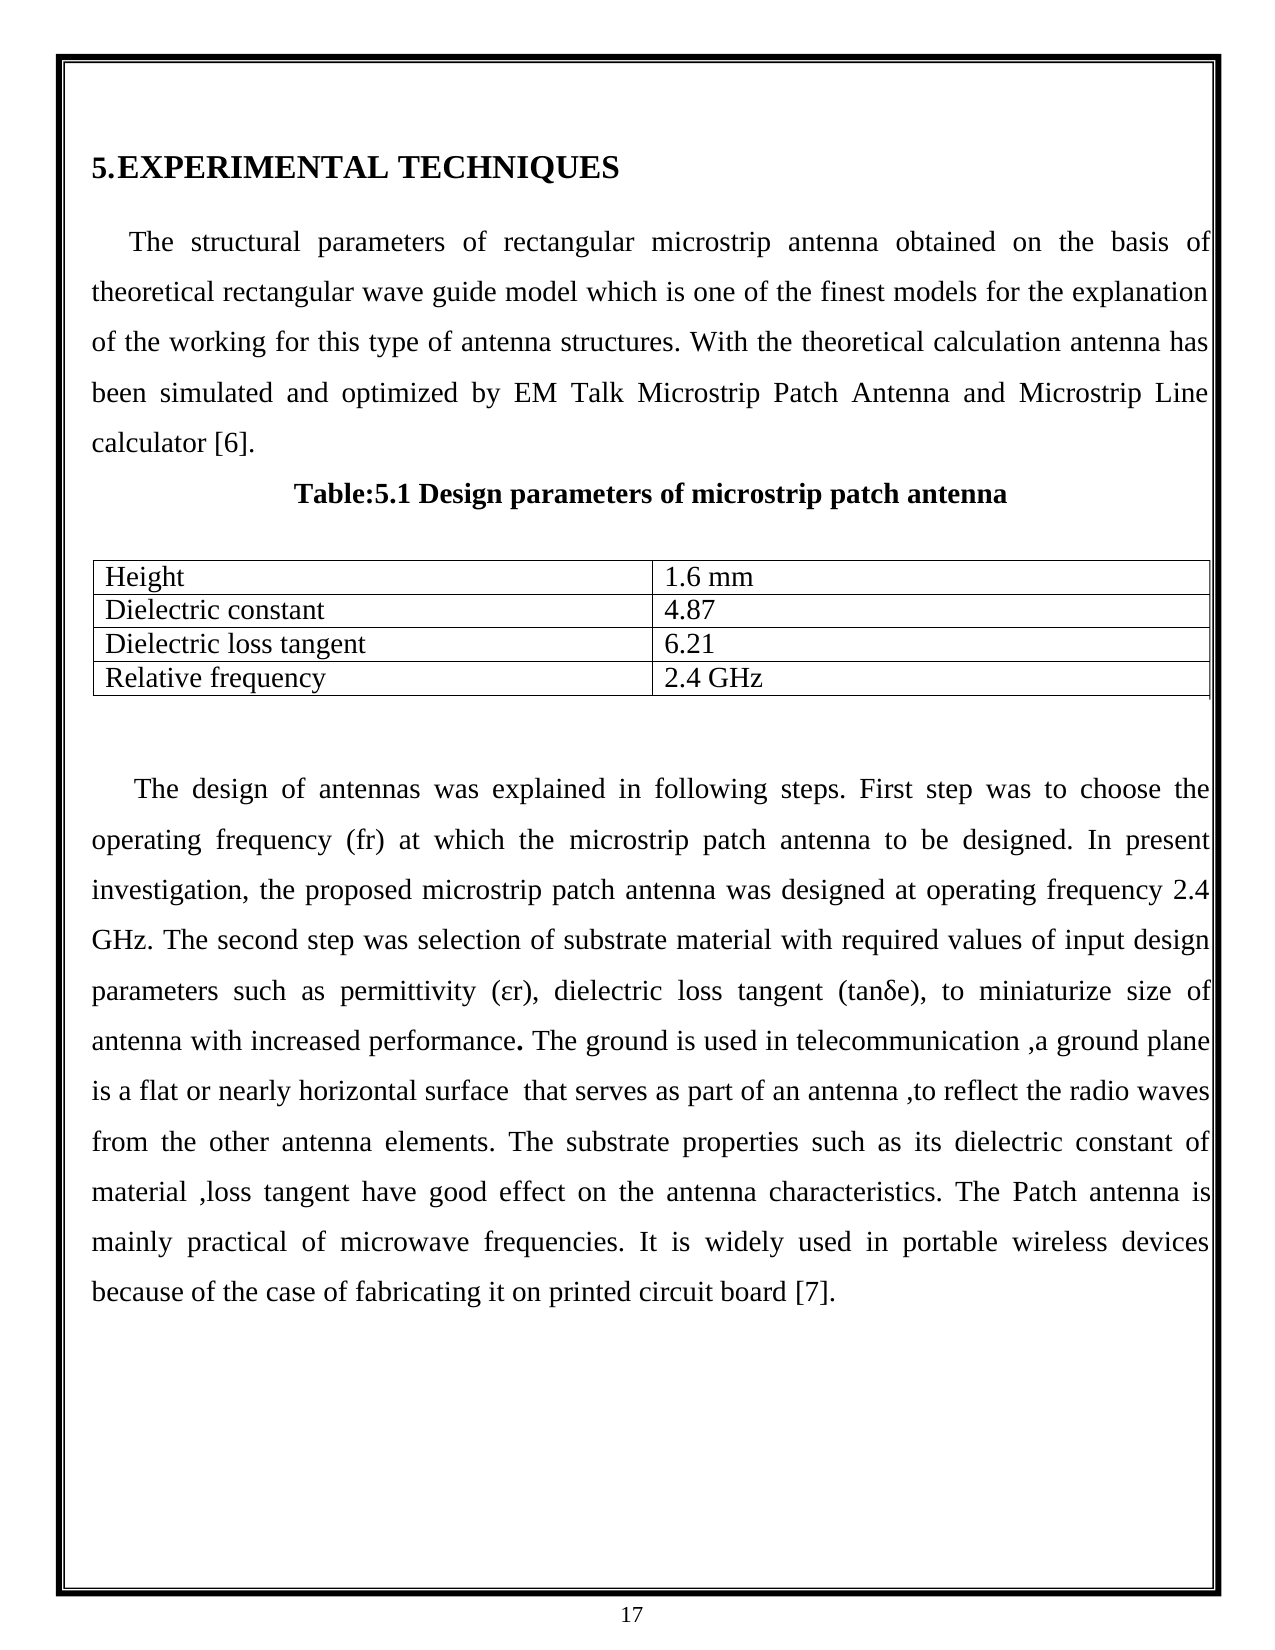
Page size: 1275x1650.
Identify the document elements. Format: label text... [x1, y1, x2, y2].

subtitle Table:5.1 Design parameters of microstrip patch antenna [186, 476, 1114, 509]
table_cell 4.87 [653, 595, 1210, 627]
table_cell Dielectric constant [94, 595, 652, 627]
text The structural parameters of rectangular microstrip antenna obtained on the basis of theoretical rectangular wave guide model which is one of the finest models for the explanation of the working for this type of antenna structures. With the theoretical calculation antenna has been simulated and optimized by EM Talk Microstrip Patch Antenna and Microstrip Line calculator [6]. [91, 224, 1210, 458]
subtitle EXPERIMENTAL TECHNIQUES [91, 147, 1223, 186]
table_cell Relative frequency [94, 662, 652, 694]
table_header Height [94, 561, 652, 594]
table_header 1.6 mm [653, 561, 1210, 594]
text The design of antennas was explained in following steps. First step was to choose the operating frequency (fr) at which the microstrip patch antenna to be designed. In present investigation, the proposed microstrip patch antenna was designed at operating frequency 2.4 GHz. The second step was selection of substrate material with required values of input design parameters such as permittivity (εr), dielectric loss tangent (tanδe), to miniaturize size of antenna with increased performance. The ground is used in telecommunication ,a ground plane is a flat or nearly horizontal surface that serves as part of an antenna ,to reflect the radio waves from the other antenna elements. The substrate properties such as its dielectric constant of material ,loss tangent have good effect on the antenna characteristics. The Patch antenna is mainly practical of microwave frequencies. It is widely used in portable wireless devices because of the case of fabricating it on printed circuit board [7]. [91, 771, 1211, 1308]
table_cell 6.21 [653, 628, 1210, 661]
table_cell 2.4 GHz [653, 662, 1210, 694]
table_cell Dielectric loss tangent [94, 628, 652, 661]
